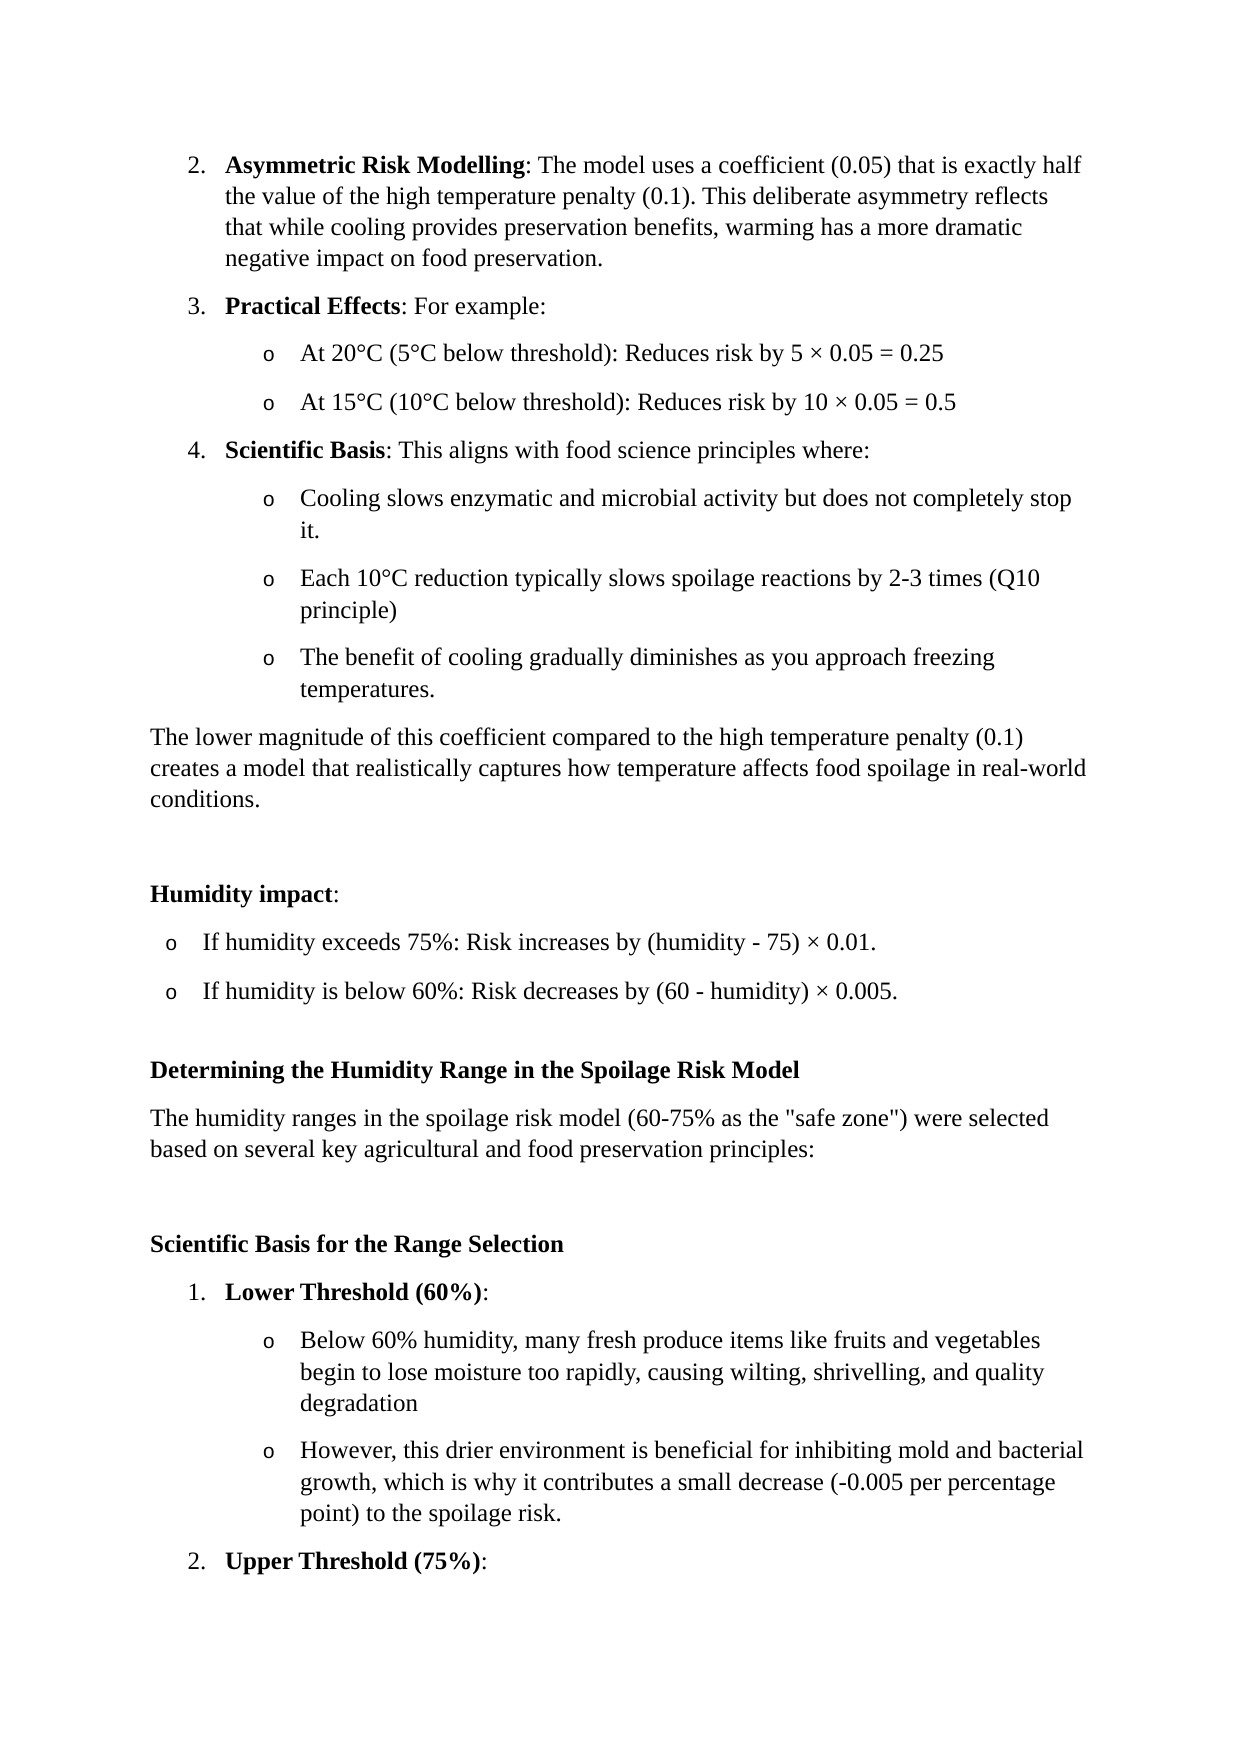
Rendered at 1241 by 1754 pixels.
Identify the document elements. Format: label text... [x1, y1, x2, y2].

list Cooling slows enzymatic and microbial activity but does not completely stop it. [262, 483, 1090, 544]
list Below 60% humidity, many fresh produce items like fruits and vegetables begin to lose moisture too rapidly, causing wilting, shrivelling, and quality degradation [262, 1325, 1090, 1417]
list If humidity is below 60%: Risk decreases by (60 - humidity) × 0.005. [165, 976, 1090, 1005]
list Scientific Basis: This aligns with food science principles where: [187, 436, 1090, 464]
list Lower Threshold (60%): [187, 1277, 1090, 1306]
list The benefit of cooling gradually diminishes as you approach freezing temperatures. [262, 642, 1090, 703]
text The lower magnitude of this coefficient compared to the high temperature penalty (0.1) creates a model that realistically captures how temperature affects food spoilage in real-world conditions. [150, 722, 1090, 813]
list If humidity exceeds 75%: Risk increases by (humidity - 75) × 0.01. [165, 927, 1090, 957]
list At 15°C (10°C below threshold): Reduces risk by 10 × 0.05 = 0.5 [262, 387, 1090, 417]
text Humidity impact: [150, 879, 1090, 908]
text The humidity ranges in the spoilage risk model (60-75% as the "safe zone") were selected based on several key agricultural and food preservation principles: [150, 1103, 1090, 1163]
list Asymmetric Risk Modelling: The model uses a coefficient (0.05) that is exactly half the value of the high temperature penalty (0.1). This deliberate asymmetry reflects that while cooling provides preservation benefits, warming has a more dramatic negative impact on food preservation. [187, 150, 1090, 272]
list Each 10°C reduction typically slows spoilage reactions by 2-3 times (Q10 principle) [262, 563, 1090, 623]
text Scientific Basis for the Range Selection [150, 1229, 1090, 1258]
list Upper Threshold (75%): [187, 1546, 1090, 1575]
list However, this drier environment is beneficial for inhibiting mold and bacterial growth, which is why it contributes a small decrease (-0.005 per percentage point) to the spoilage risk. [262, 1436, 1090, 1527]
list At 20°C (5°C below threshold): Reduces risk by 5 × 0.05 = 0.25 [262, 338, 1090, 368]
list Practical Effects: For example: [187, 291, 1090, 319]
text Determining the Humidity Range in the Spoilage Risk Model [150, 1024, 1090, 1084]
